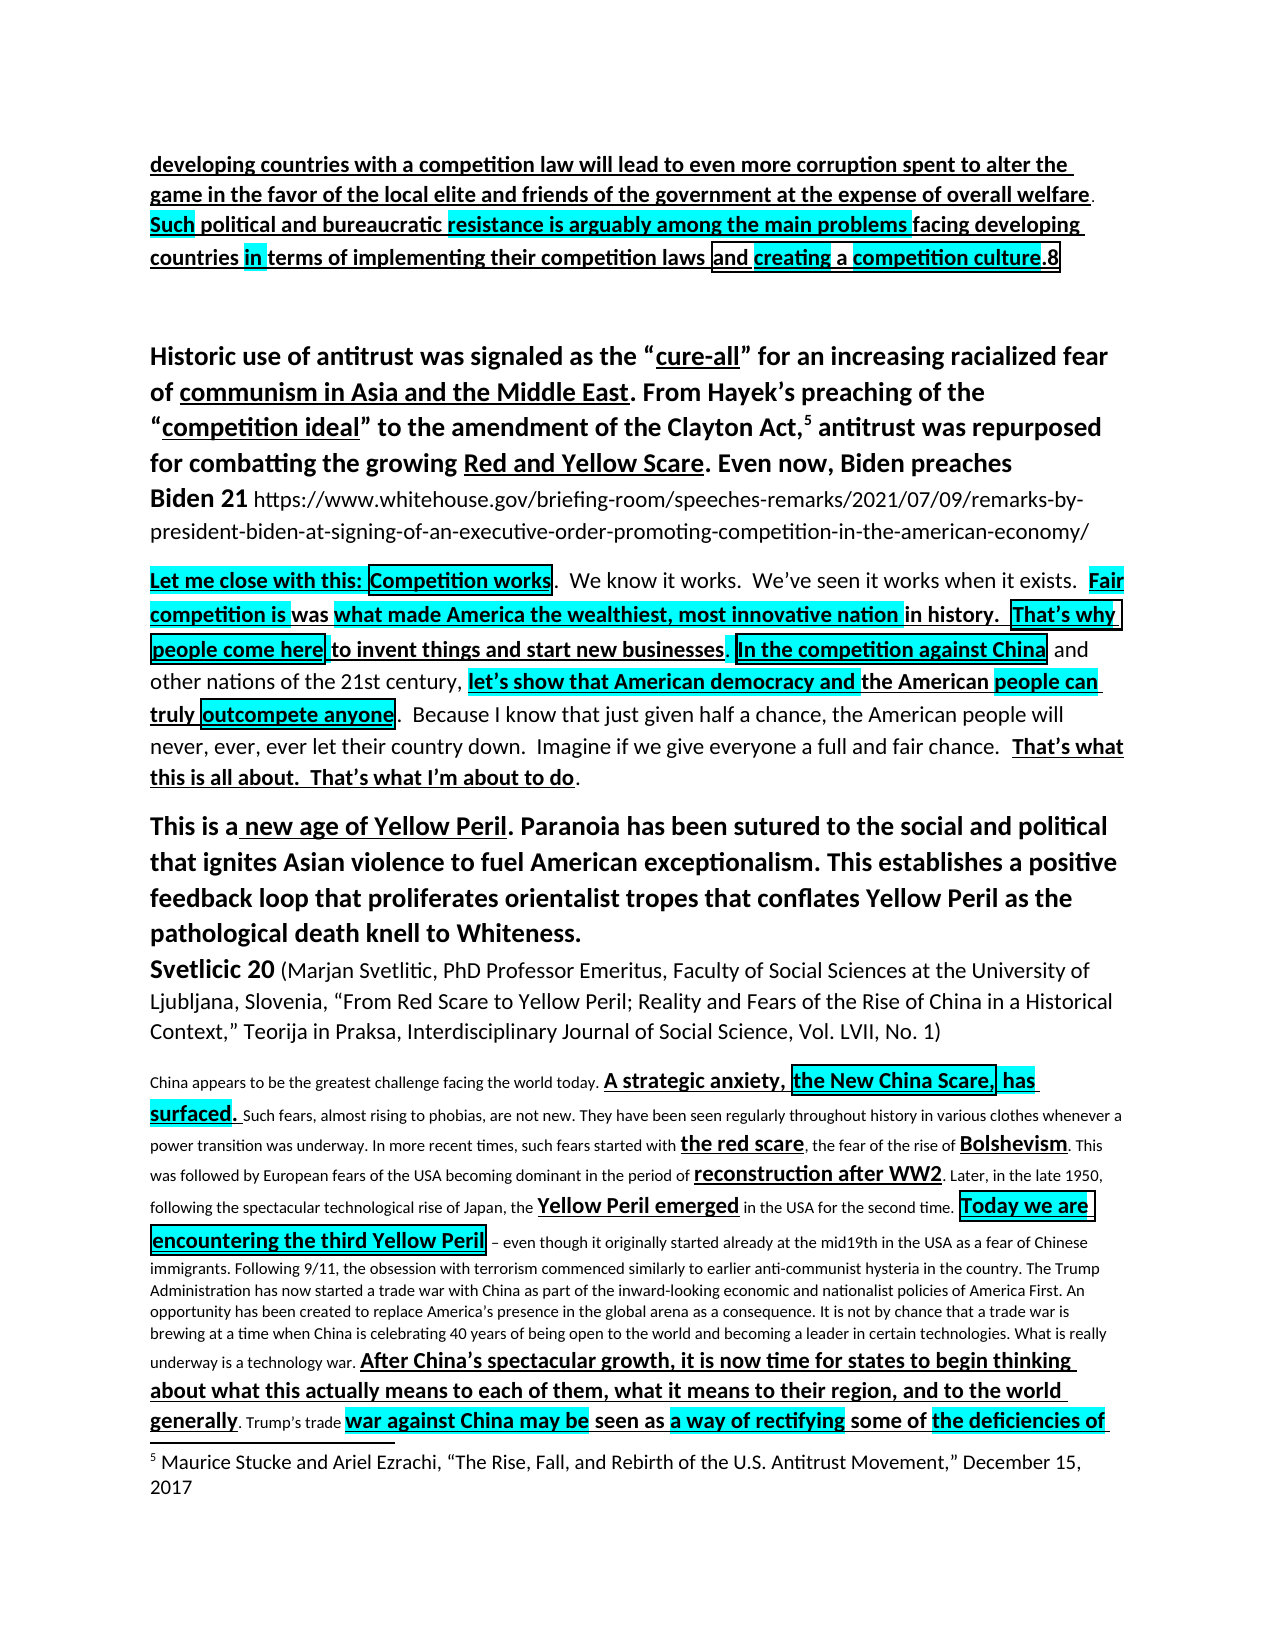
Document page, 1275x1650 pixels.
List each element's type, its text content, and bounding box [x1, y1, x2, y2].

subtitle This is a new age of Yellow Peril. Paranoia has been sutured to the social and political that ignites Asian violence to fuel American exceptionalism. This establishes a positive feedback loop that proliferates orientalist tropes that conflates Yellow Peril as the pathological death knell to Whiteness. [150, 809, 1125, 949]
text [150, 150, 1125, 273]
subtitle Historic use of antitrust was signaled as the “cure-all” for an increasing racialized fear of communism in Asia and the Middle East. From Hayek’s preaching of the “competition ideal” to the amendment of the Clayton Act, antitrust was repurposed for combatting the growing Red and Yellow Scare. Even now, Biden preaches [150, 339, 1125, 479]
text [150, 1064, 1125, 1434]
text Biden 21 https://www.whitehouse.gov/briefing-room/speeches-remarks/2021/07/09/remarks-by-president-biden-at-signing-of-an-executive-order-promoting-competition-in-the-american-economy/ [150, 482, 1125, 545]
text Let me close with this: Competition works. We know it works. We’ve seen it works when it exists. Fair competition is was what made America the wealthiest, most innovative nation in history. That’s why people come here to invent things and start new businesses. In the competition against China and other nations of the 21st century, let’s show that American democracy and the American people can truly outcompete anyone. Because I know that just given half a chance, the American people will never, ever, ever let their country down. Imagine if we give everyone a full and fair chance. That’s what this is all about. That’s what I’m about to do. [150, 564, 1125, 791]
text Svetlicic 20 (Marjan Svetlitic, PhD Professor Emeritus, Faculty of Social Sciences at the University of Ljubljana, Slovenia, “From Red Scare to Yellow Peril; Reality and Fears of the Rise of China in a Historical Context,” Teorija in Praksa, Interdisciplinary Journal of Social Science, Vol. LVII, No. 1) [150, 952, 1125, 1045]
